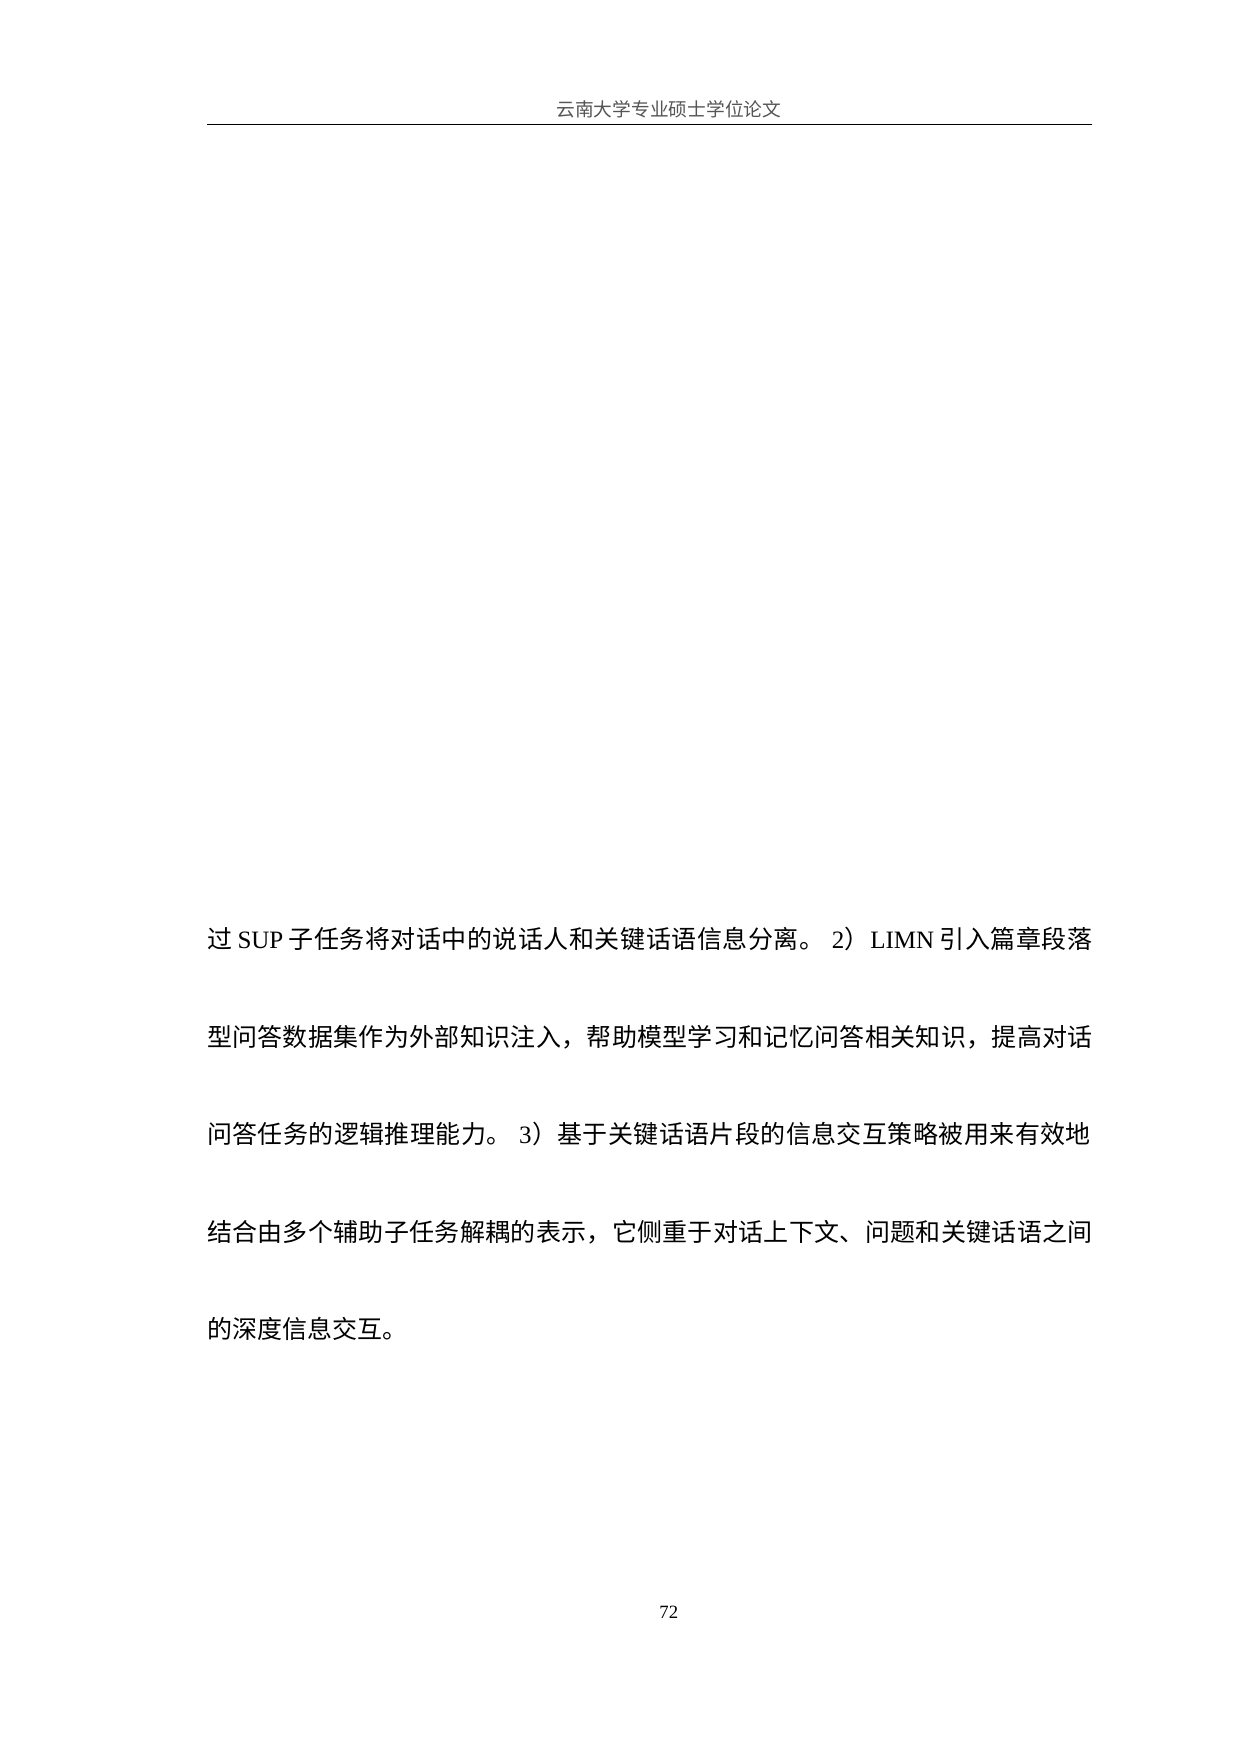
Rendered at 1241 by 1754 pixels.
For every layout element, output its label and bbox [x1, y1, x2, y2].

text [207, 190, 1092, 1360]
